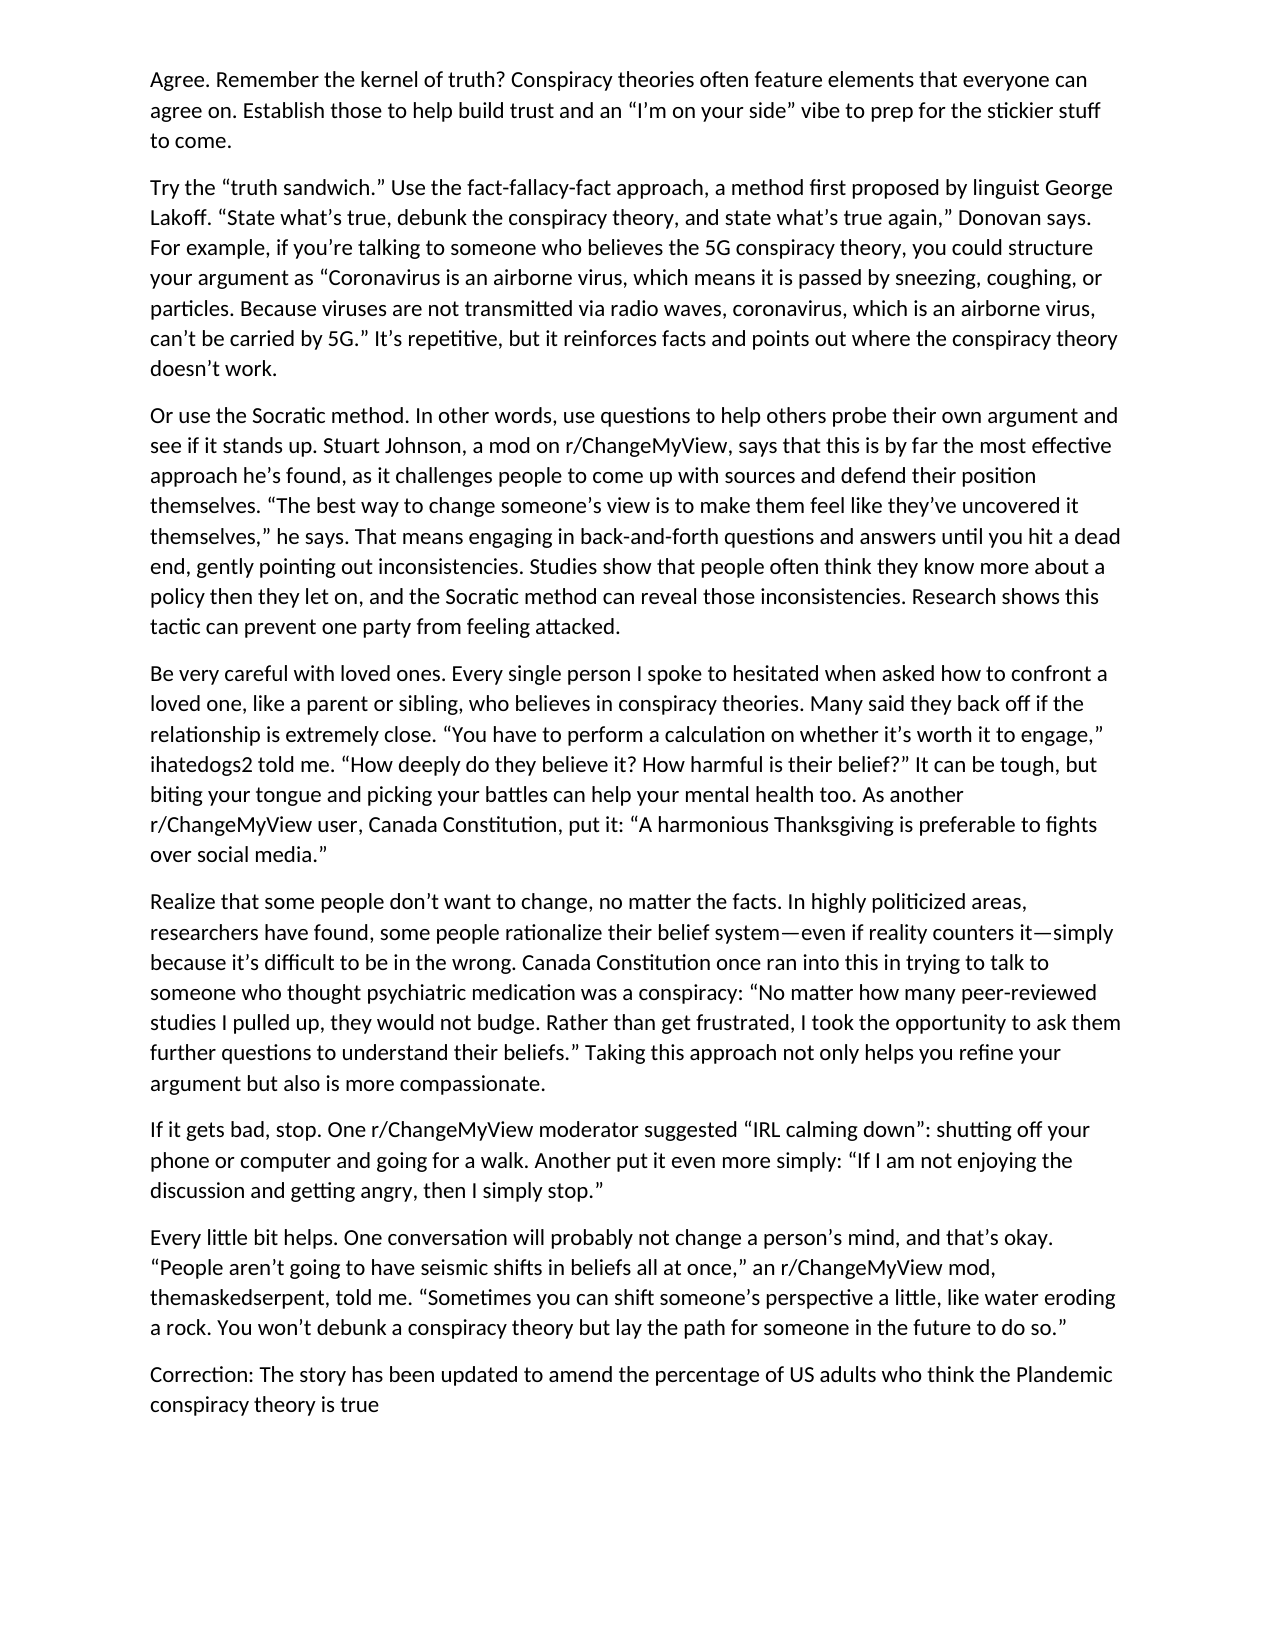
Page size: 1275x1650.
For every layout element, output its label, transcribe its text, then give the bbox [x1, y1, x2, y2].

text Agree. Remember the kernel of truth? Conspiracy theories often feature elements that everyone can agree on. Establish those to help build trust and an “I’m on your side” vibe to prep for the stickier stuff to come. [150, 66, 1125, 154]
text Or use the Socratic method. In other words, use questions to help others probe their own argument and see if it stands up. Stuart Johnson, a mod on r/ChangeMyView, says that this is by far the most effective approach he’s found, as it challenges people to come up with sources and defend their position themselves. “The best way to change someone’s view is to make them feel like they’ve uncovered it themselves,” he says. That means engaging in back-and-forth questions and answers until you hit a dead end, gently pointing out inconsistencies. Studies show that people often think they know more about a policy then they let on, and the Socratic method can reveal those inconsistencies. Research shows this tactic can prevent one party from feeling attacked. [150, 401, 1125, 641]
text Correction: The story has been updated to amend the percentage of US adults who think the Plandemic conspiracy theory is true [150, 1360, 1125, 1419]
text Try the “truth sandwich.” Use the fact-fallacy-fact approach, a method first proposed by linguist George Lakoff. “State what’s true, debunk the conspiracy theory, and state what’s true again,” Donovan says. For example, if you’re talking to someone who believes the 5G conspiracy theory, you could structure your argument as “Coronavirus is an airborne virus, which means it is passed by sneezing, coughing, or particles. Because viruses are not transmitted via radio waves, coronavirus, which is an airborne virus, can’t be carried by 5G.” It’s repetitive, but it reinforces facts and points out where the conspiracy theory doesn’t work. [150, 173, 1125, 382]
text Be very careful with loved ones. Every single person I spoke to hesitated when asked how to confront a loved one, like a parent or sibling, who believes in conspiracy theories. Many said they back off if the relationship is extremely close. “You have to perform a calculation on whether it’s worth it to engage,” ihatedogs2 told me. “How deeply do they believe it? How harmful is their belief?” It can be tough, but biting your tongue and picking your battles can help your mental health too. As another r/ChangeMyView user, Canada Constitution, put it: “A harmonious Thanksgiving is preferable to fights over social media.” [150, 659, 1125, 869]
text If it gets bad, stop. One r/ChangeMyView moderator suggested “IRL calming down”: shutting off your phone or computer and going for a walk. Another put it even more simply: “If I am not enjoying the discussion and getting angry, then I simply stop.” [150, 1116, 1125, 1204]
text Realize that some people don’t want to change, no matter the facts. In highly politicized areas, researchers have found, some people rationalize their belief system—even if reality counters it—simply because it’s difficult to be in the wrong. Canada Constitution once ran into this in trying to talk to someone who thought psychiatric medication was a conspiracy: “No matter how many peer-reviewed studies I pulled up, they would not budge. Rather than get frustrated, I took the opportunity to ask them further questions to understand their beliefs.” Taking this approach not only helps you refine your argument but also is more compassionate. [150, 887, 1125, 1097]
text Every little bit helps. One conversation will probably not change a person’s mind, and that’s okay. “People aren’t going to have seismic shifts in beliefs all at once,” an r/ChangeMyView mod, themaskedserpent, told me. “Sometimes you can shift someone’s perspective a little, like water eroding a rock. You won’t debunk a conspiracy theory but lay the path for someone in the future to do so.” [150, 1223, 1125, 1342]
